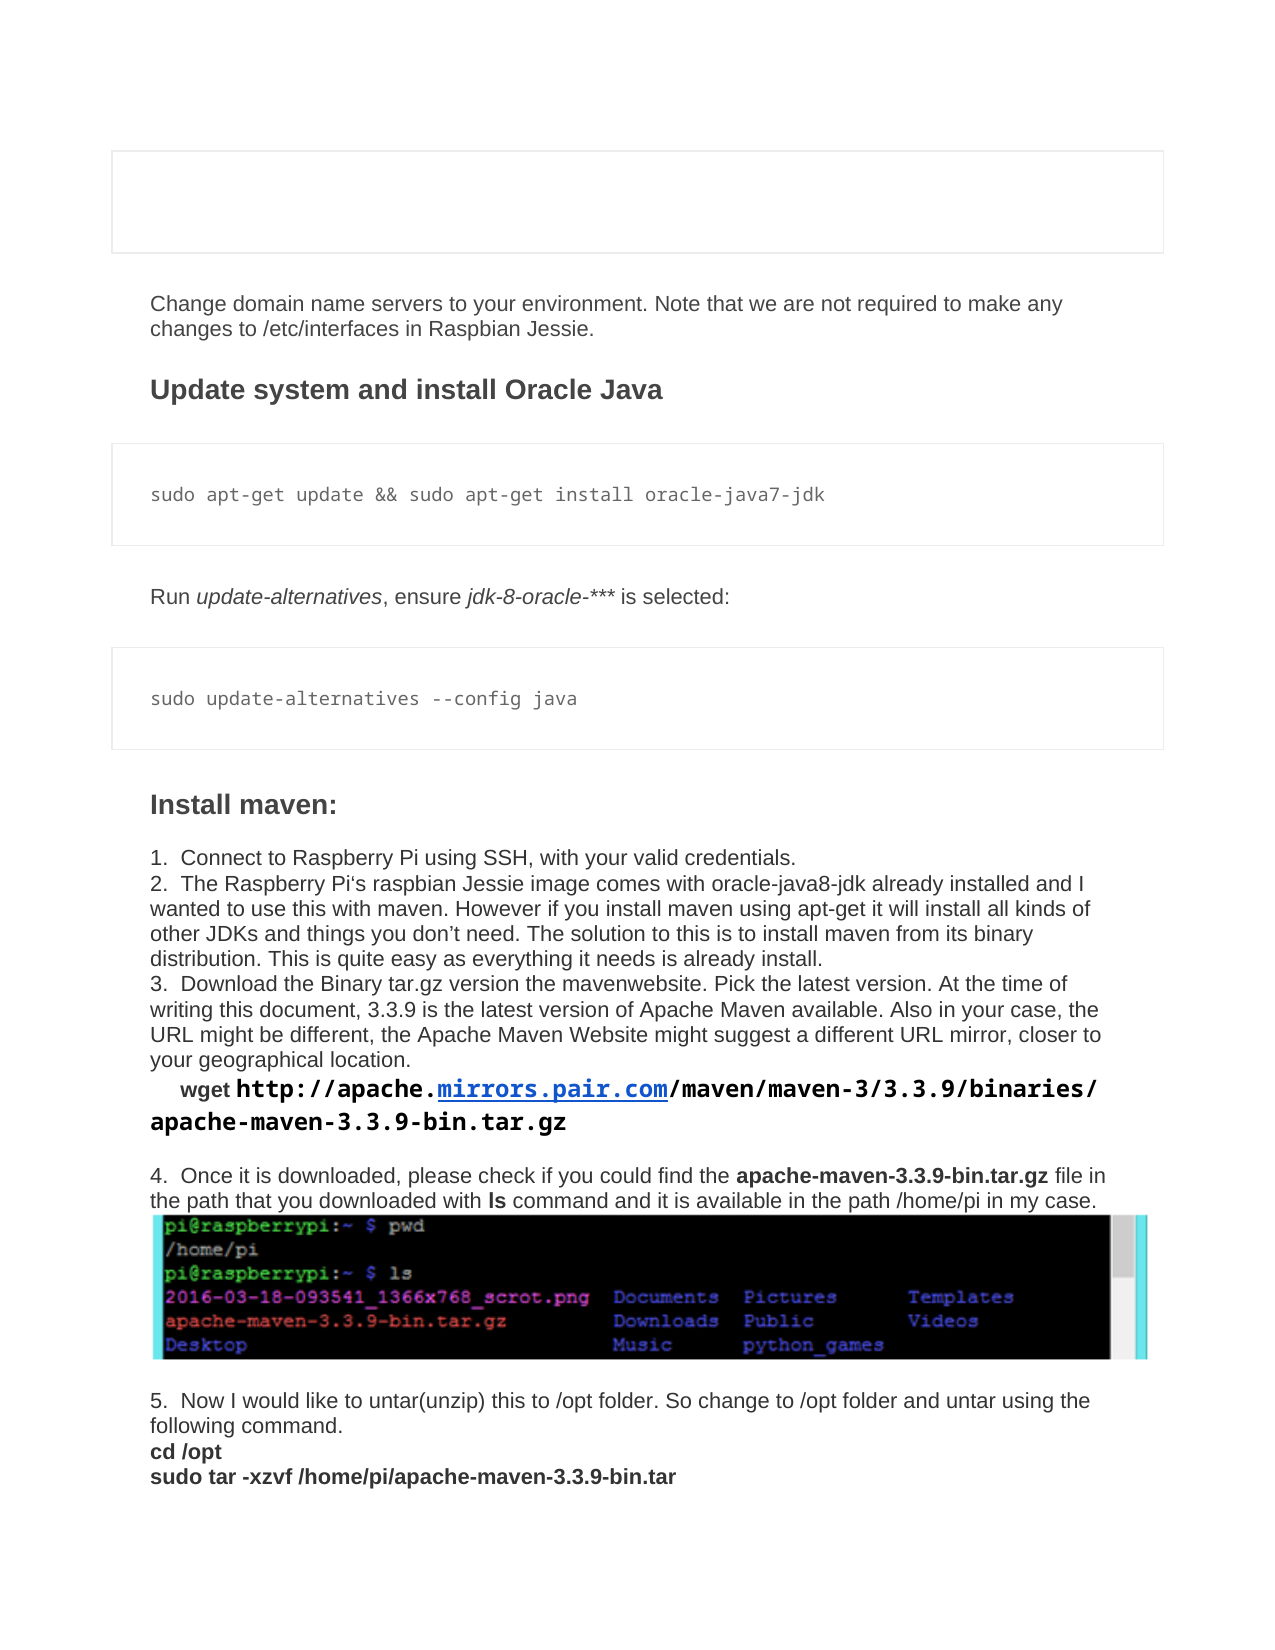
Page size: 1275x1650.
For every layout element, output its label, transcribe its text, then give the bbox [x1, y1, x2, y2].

text sudo tar -xzvf /home/pi/apache-maven-3.3.9-bin.tar [150, 1464, 1125, 1489]
text Change domain name servers to your environment. Note that we are not required to make any changes to /etc/interfaces in Raspbian Jessie. [150, 291, 1125, 342]
text 5. Now I would like to untar(unzip) this to /opt folder. So change to /opt folder and untar using the following command. [150, 1388, 1125, 1439]
text Update system and install Oracle Java [150, 373, 1125, 405]
text 1. Connect to Raspberry Pi using SSH, with your valid credentials. 2. The Raspberry Pi‘s raspbian Jessie image comes with oracle-java8-jdk already installed and I wanted to use this with maven. However if you install maven using apt-get it will install all kinds of other JDKs and things you don’t need. The solution to this is to install maven from its binary distribution. This is quite easy as everything it needs is already install. 3. Download the Binary tar.gz version the mavenwebsite. Pick the latest version. At the time of writing this document, 3.3.9 is the latest version of Apache Maven available. Also in your case, the URL might be different, the Apache Maven Website might suggest a different URL mirror, closer to your geographical location. wget http://apache.mirrors.pair.com/maven/maven-3/3.3.9/binaries/apache-maven-3.3.9-bin.tar.gz [150, 820, 1125, 1137]
text 4. Once it is downloaded, please check if you could find the apache-maven-3.3.9-bin.tar.gz file in the path that you downloaded with ls command and it is available in the path /home/pi in my case. [150, 1163, 1125, 1213]
text Install maven: [150, 788, 1125, 820]
text Run update-alternatives, ensure jdk-8-oracle-*** is selected: [150, 584, 1125, 609]
text sudo update-alternatives --config java [113, 648, 1163, 749]
text cd /opt [150, 1439, 1125, 1464]
text sudo apt-get update && sudo apt-get install oracle-java7-jdk [113, 444, 1163, 545]
picture [150, 1213, 1151, 1363]
